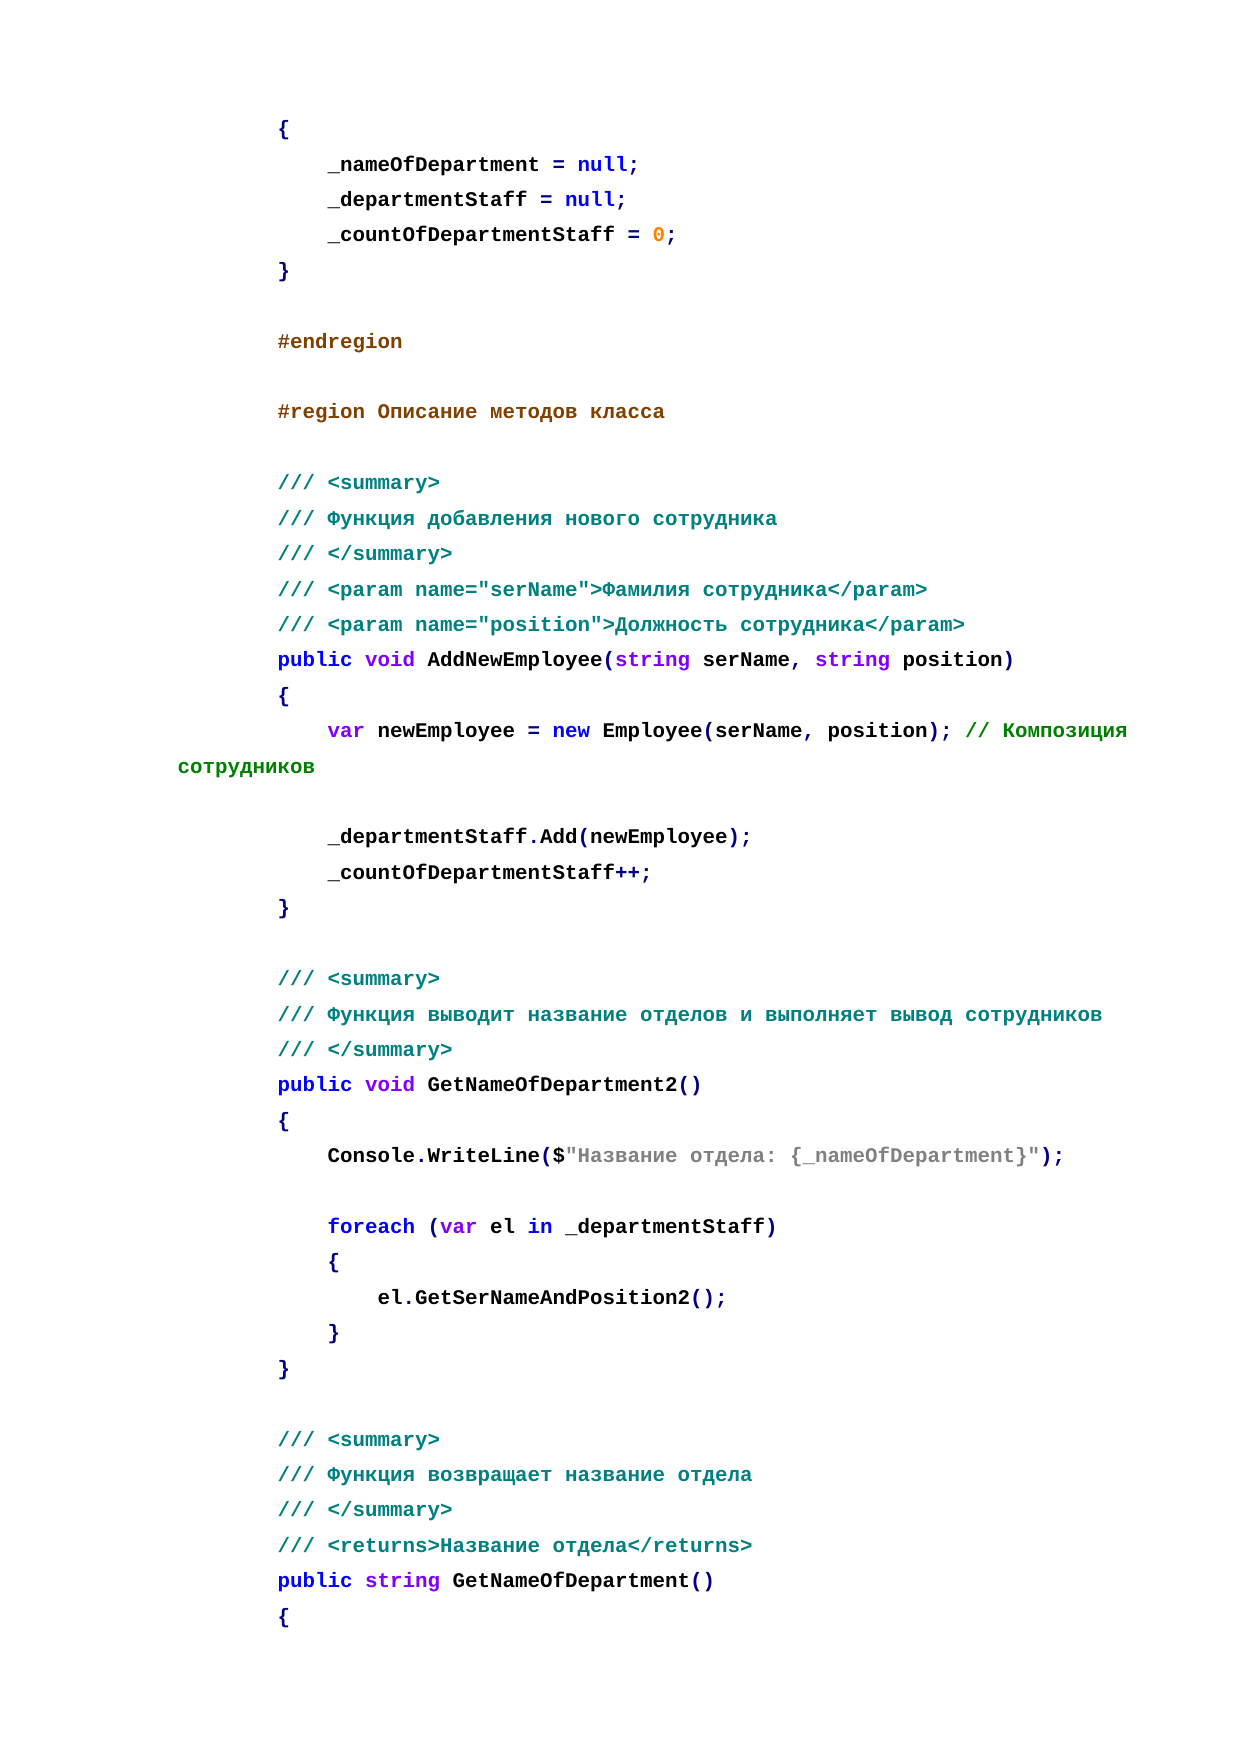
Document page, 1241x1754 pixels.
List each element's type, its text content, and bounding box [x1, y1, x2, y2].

text } [177, 1322, 1152, 1346]
text } [177, 260, 1152, 283]
text { [177, 1606, 1152, 1629]
text _departmentStaff.Add(newEmployee); [177, 826, 1152, 850]
text var newEmployee = new Employee(serName, position); // Композиция сотрудников [177, 720, 1152, 779]
text { [177, 1110, 1152, 1133]
text { [177, 685, 1152, 708]
text Console.WriteLine($"Название отдела: {_nameOfDepartment}"); [177, 1145, 1152, 1169]
text /// <summary> [177, 1428, 1152, 1452]
text /// Функция выводит название отделов и выполняет вывод сотрудников [177, 1003, 1152, 1027]
text /// </summary> [177, 543, 1152, 567]
text { [177, 118, 1152, 142]
text public void GetNameOfDepartment2() [177, 1074, 1152, 1098]
text _departmentStaff = null; [177, 189, 1152, 213]
text /// <returns>Название отдела</returns> [177, 1535, 1152, 1558]
text /// </summary> [177, 1039, 1152, 1063]
text /// <param name="position">Должность сотрудника</param> [177, 614, 1152, 638]
text #region Описание методов класса [177, 401, 1152, 425]
text public string GetNameOfDepartment() [177, 1570, 1152, 1594]
text _countOfDepartmentStaff = 0; [177, 224, 1152, 248]
text } [177, 897, 1152, 921]
text /// Функция возвращает название отдела [177, 1464, 1152, 1488]
text #endregion [177, 331, 1152, 354]
text /// <summary> [177, 968, 1152, 992]
text /// <param name="serName">Фамилия сотрудника</param> [177, 578, 1152, 602]
text } [177, 1358, 1152, 1381]
text el.GetSerNameAndPosition2(); [177, 1287, 1152, 1311]
text /// <summary> [177, 472, 1152, 496]
text _countOfDepartmentStaff++; [177, 862, 1152, 886]
text public void AddNewEmployee(string serName, string position) [177, 649, 1152, 673]
text _nameOfDepartment = null; [177, 153, 1152, 177]
text { [177, 1251, 1152, 1275]
text /// </summary> [177, 1499, 1152, 1523]
text foreach (var el in _departmentStaff) [177, 1216, 1152, 1240]
text /// Функция добавления нового сотрудника [177, 508, 1152, 531]
